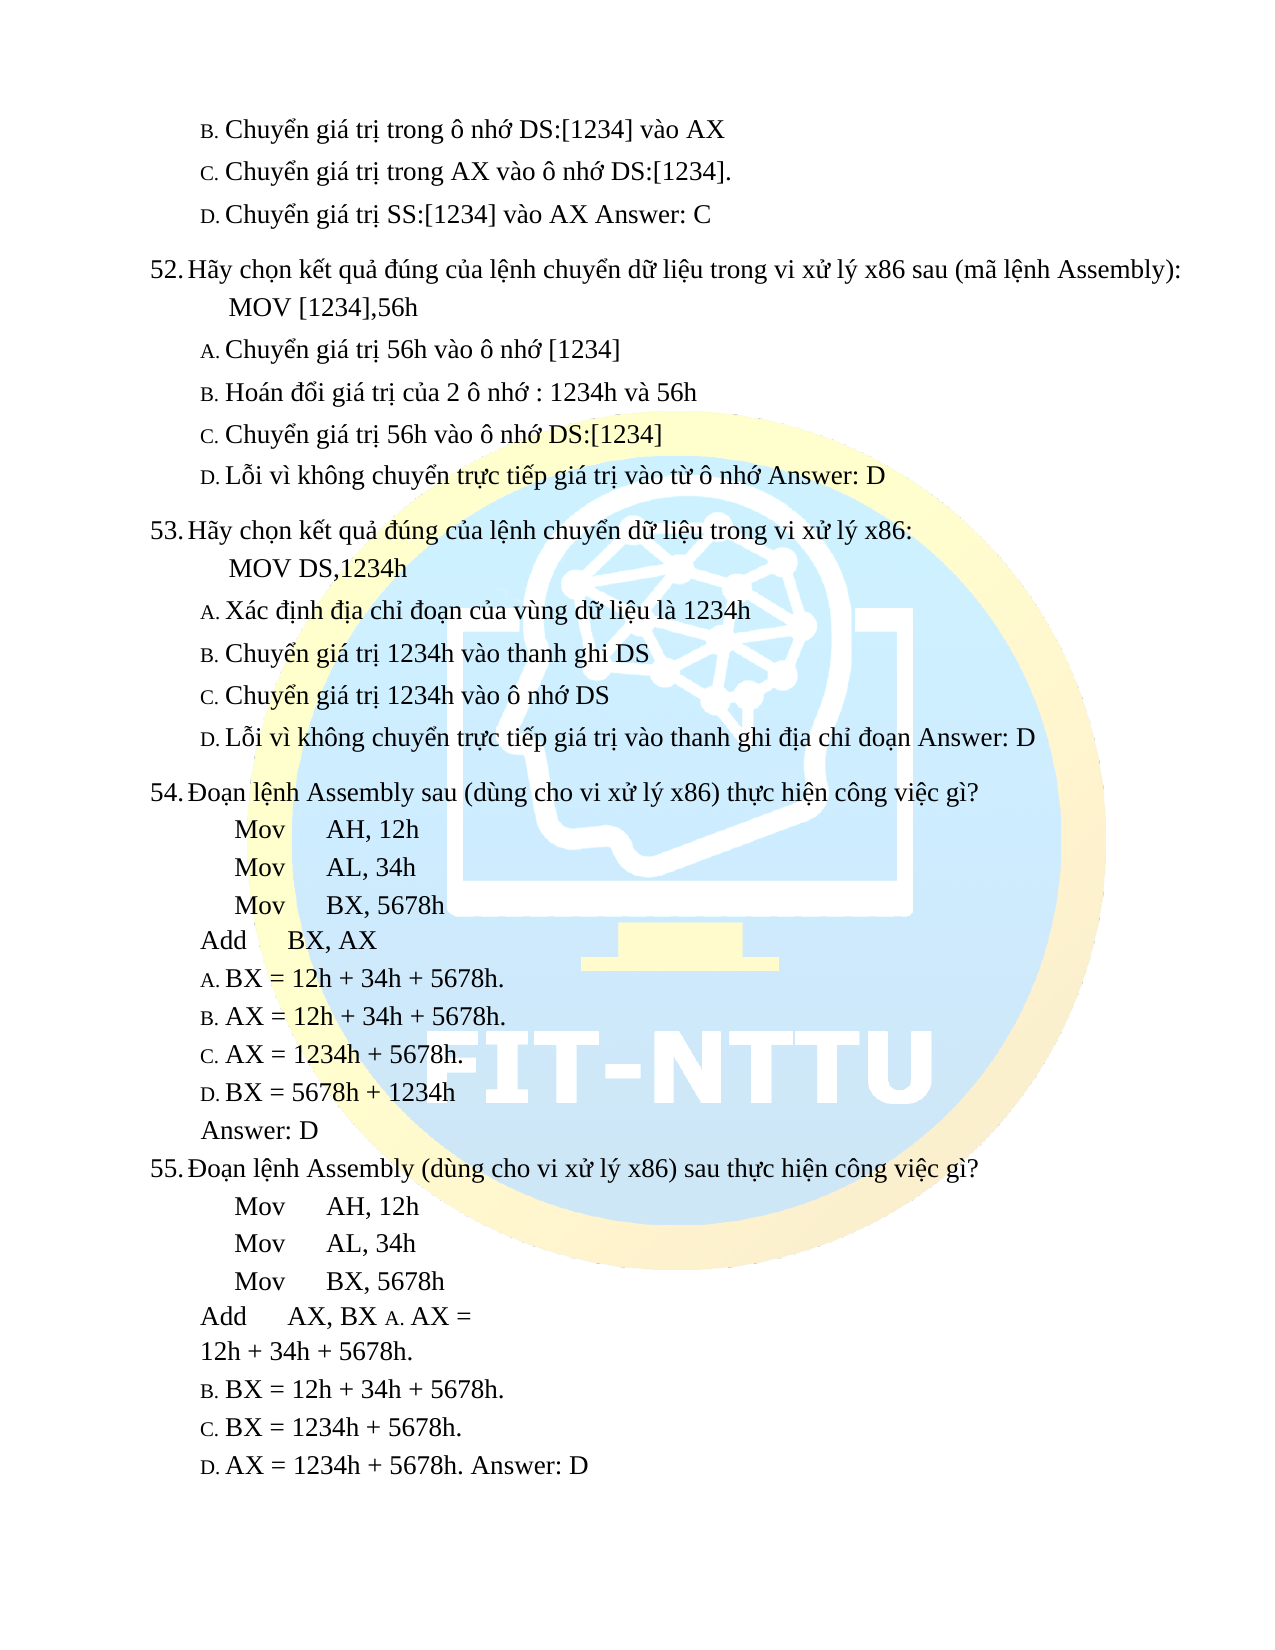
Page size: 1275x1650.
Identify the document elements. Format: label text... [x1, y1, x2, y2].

list Lỗi vì không chuyển trực tiếp giá trị vào từ ô nhớ Answer: D [200, 459, 1200, 490]
list Hãy chọn kết quả đúng của lệnh chuyển dữ liệu trong vi xử lý x86 sau (mã lệnh Assembly): [150, 253, 1200, 284]
text Mov BX, 5678h Add BX, AX [200, 889, 504, 955]
list Lỗi vì không chuyển trực tiếp giá trị vào thanh ghi địa chỉ đoạn Answer: D [200, 722, 1200, 753]
list AX = 12h + 34h + 5678h. [200, 1000, 1200, 1031]
list Chuyển giá trị trong ô nhớ DS:[1234] vào AX [200, 113, 1200, 144]
list Chuyển giá trị 56h vào ô nhớ DS:[1234] [200, 418, 1200, 449]
list AX = 1234h + 5678h. [200, 1038, 1200, 1069]
picture [150, 807, 1200, 1152]
text Mov AH, 12h [200, 1189, 1200, 1221]
list Hoán đổi giá trị của 2 ô nhớ : 1234h và 56h [200, 376, 1200, 407]
list Chuyển giá trị trong AX vào ô nhớ DS:[1234]. [200, 155, 1200, 186]
list AX = 1234h + 5678h. Answer: D [200, 1449, 1200, 1480]
picture [150, 356, 1200, 514]
list BX = 5678h + 1234h [200, 1076, 1200, 1107]
list BX = 1234h + 5678h. [200, 1411, 1200, 1442]
list Xác định địa chỉ đoạn của vùng dữ liệu là 1234h [200, 594, 1200, 625]
text Mov AL, 34h [200, 1227, 1200, 1259]
list Chuyển giá trị SS:[1234] vào AX Answer: C [200, 198, 1200, 229]
text Answer: D [200, 1114, 1200, 1145]
list Đoạn lệnh Assembly (dùng cho vi xử lý x86) sau thực hiện công việc gì? [150, 1152, 1200, 1183]
list BX = 12h + 34h + 5678h. [200, 1373, 1200, 1404]
list Hãy chọn kết quả đúng của lệnh chuyển dữ liệu trong vi xử lý x86: [150, 514, 1200, 545]
text Mov AL, 34h [200, 851, 1200, 883]
text Mov AH, 12h [200, 813, 1200, 845]
text Mov BX, 5678h Add AX, BX A. AX = 12h + 34h + 5678h. [200, 1265, 516, 1366]
picture [150, 545, 1200, 776]
list Chuyển giá trị 1234h vào thanh ghi DS [200, 637, 1200, 668]
list Chuyển giá trị 56h vào ô nhớ [1234] [200, 333, 1200, 364]
text MOV [1234],56h [187, 291, 1200, 322]
list Chuyển giá trị 1234h vào ô nhớ DS [200, 679, 1200, 710]
list Đoạn lệnh Assembly sau (dùng cho vi xử lý x86) thực hiện công việc gì? [150, 776, 1200, 807]
list BX = 12h + 34h + 5678h. [200, 962, 1200, 993]
text MOV DS,1234h [187, 552, 1200, 583]
picture [150, 1183, 1200, 1322]
